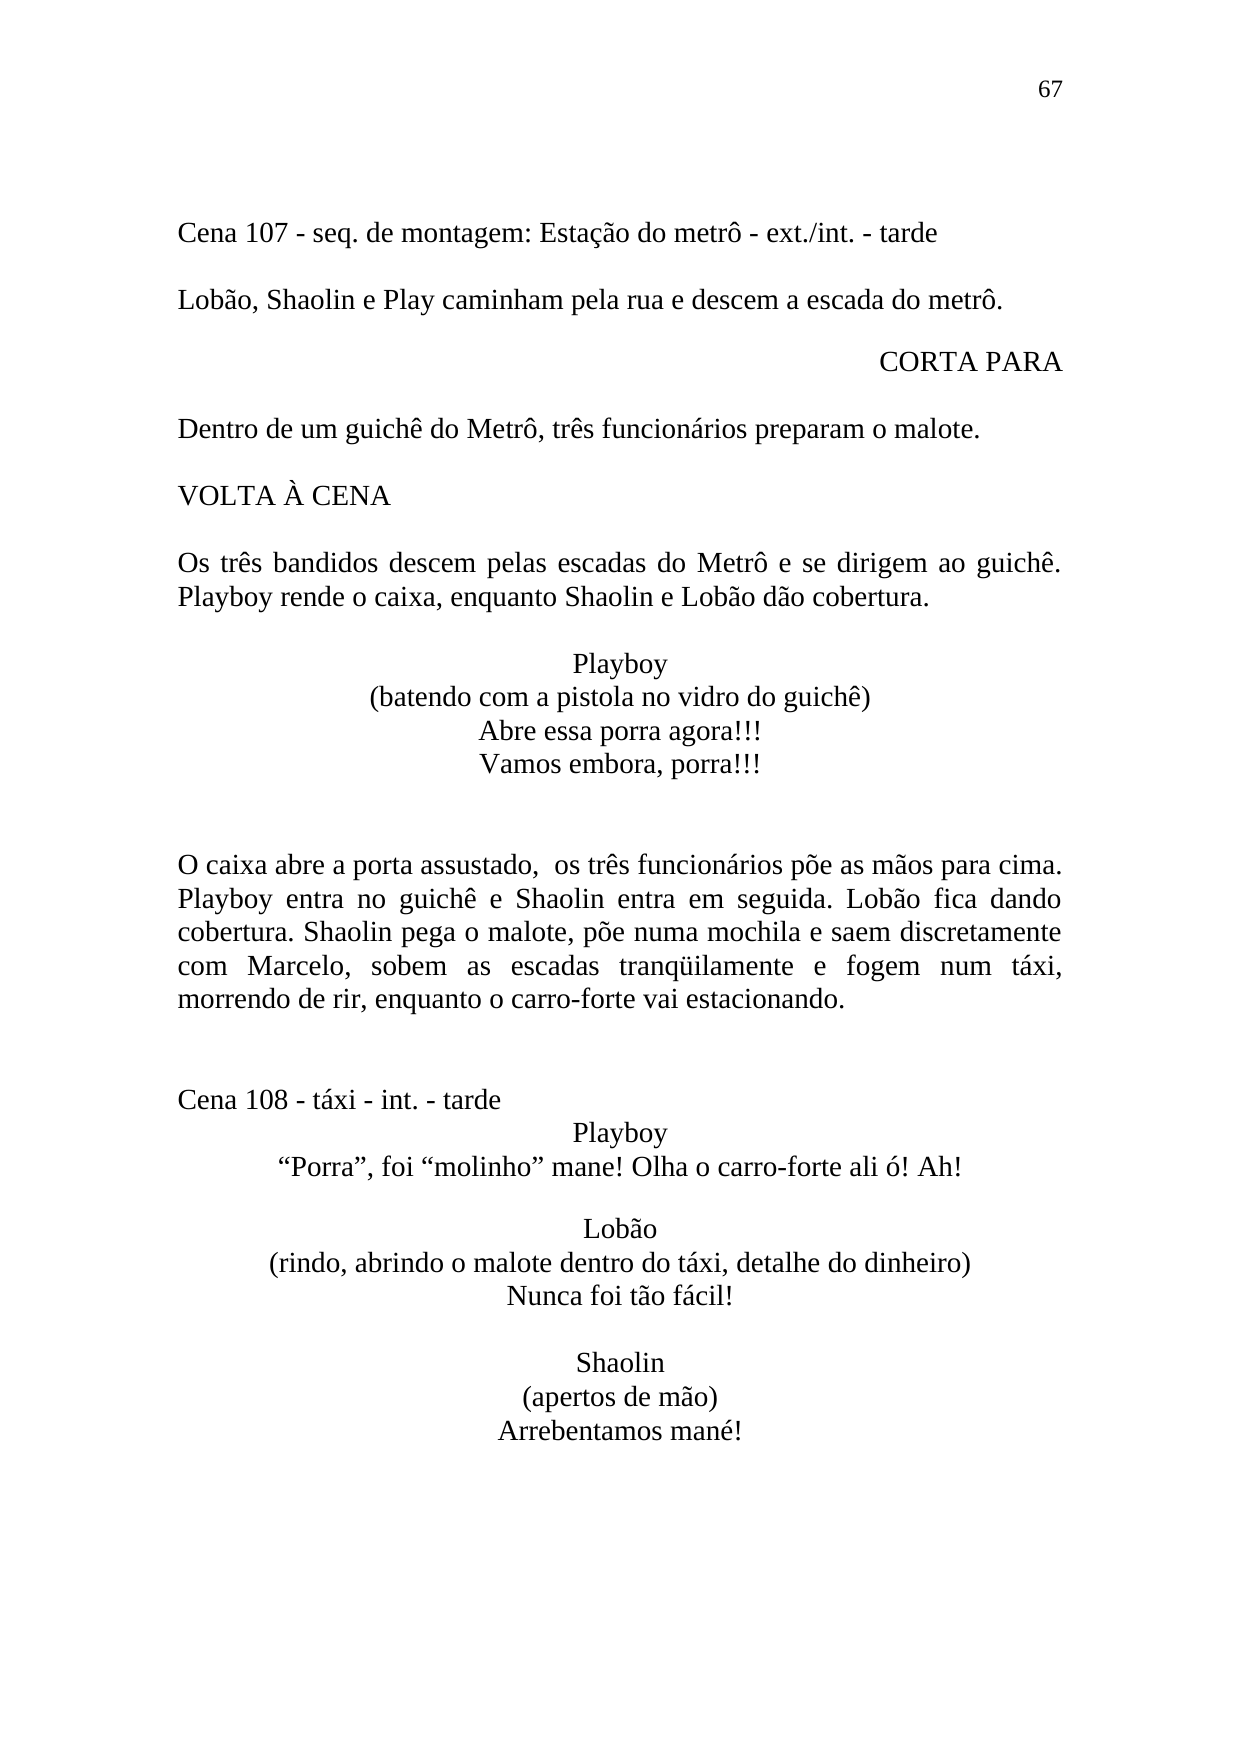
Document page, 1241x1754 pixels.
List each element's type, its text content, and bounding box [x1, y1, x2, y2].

text CORTA PARA [177, 344, 1063, 378]
text Shaolin [177, 1346, 1063, 1379]
text Abre essa porra agora!!! [177, 713, 1063, 747]
text (batendo com a pistola no vidro do guichê) [177, 679, 1063, 713]
text Nunca foi tão fácil! [177, 1278, 1063, 1312]
text VOLTA À CENA [177, 478, 1063, 512]
text Os três bandidos descem pelas escadas do Metrô e se dirigem ao guichê. Playboy rende o caixa, enquanto Shaolin e Lobão dão cobertura. [177, 545, 1063, 612]
text Cena 107 - seq. de montagem: Estação do metrô - ext./int. - tarde [177, 215, 1063, 248]
text Cena 108 - táxi - int. - tarde [177, 1082, 1063, 1116]
text Playboy [177, 1116, 1063, 1149]
text Lobão [177, 1211, 1063, 1245]
text Lobão, Shaolin e Play caminham pela rua e descem a escada do metrô. [177, 282, 1063, 315]
text Vamos embora, porra!!! [177, 747, 1063, 780]
text “Porra”, foi “molinho” mane! Olha o carro-forte ali ó! Ah! [177, 1149, 1063, 1183]
text Dentro de um guichê do Metrô, três funcionários preparam o malote. [177, 411, 1063, 445]
text O caixa abre a porta assustado, os três funcionários põe as mãos para cima. Playboy entra no guichê e Shaolin entra em seguida. Lobão fica dando cobertura. Shaolin pega o malote, põe numa mochila e saem discretamente com Marcelo, sobem as escadas tranqüilamente e fogem num táxi, morrendo de rir, enquanto o carro-forte vai estacionando. [177, 847, 1063, 1015]
text Arrebentamos mané! [177, 1413, 1063, 1446]
text (apertos de mão) [177, 1379, 1063, 1413]
text (rindo, abrindo o malote dentro do táxi, detalhe do dinheiro) [177, 1245, 1063, 1278]
text Playboy [177, 646, 1063, 679]
